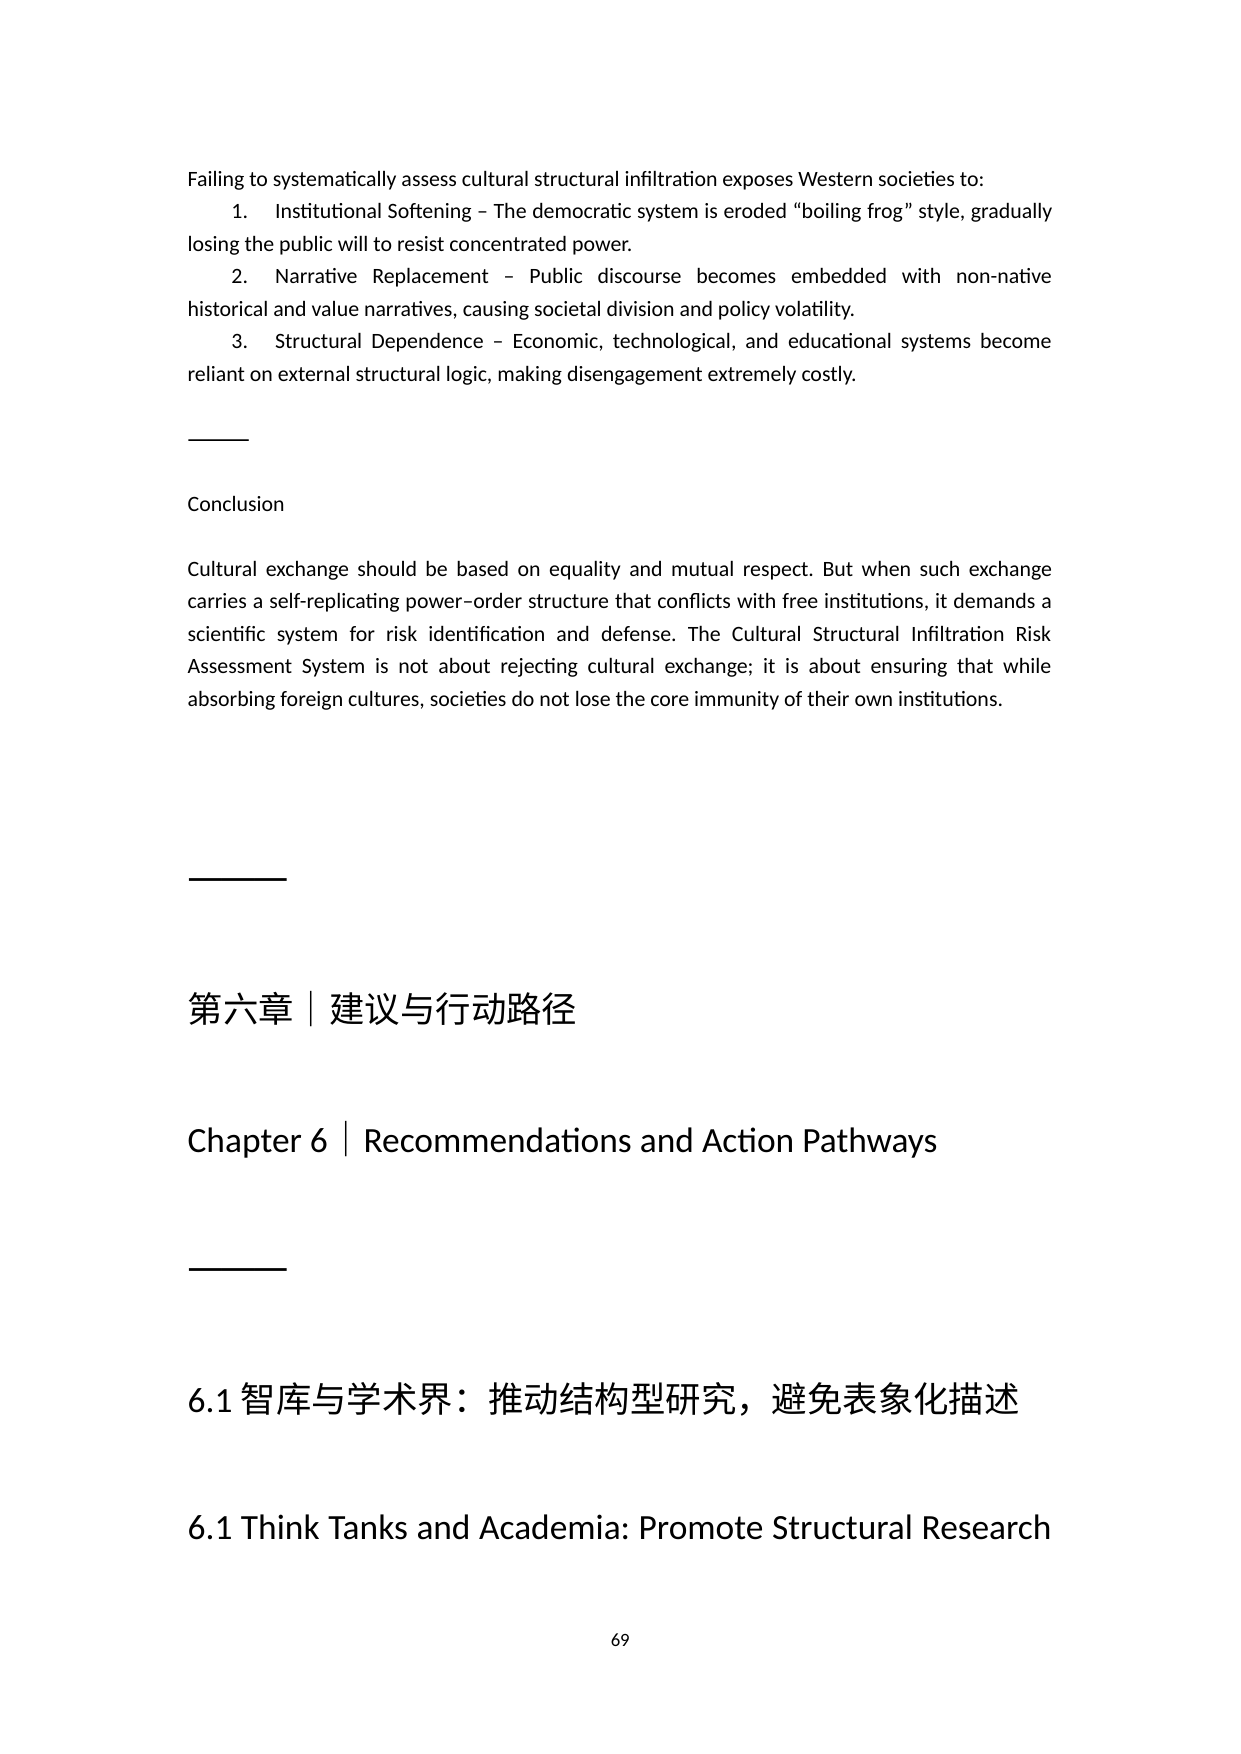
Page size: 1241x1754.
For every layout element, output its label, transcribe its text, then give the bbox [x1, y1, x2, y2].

text 2. Narrative Replacement – Public discourse becomes embedded with non-native historical and value narratives, causing societal division and policy volatility. [187, 259, 1053, 324]
text 3. Structural Dependence – Economic, technological, and educational systems become reliant on external structural logic, making disengagement extremely costly. [187, 324, 1053, 389]
text Chapter 6｜Recommendations and Action Pathways [187, 1104, 1053, 1169]
text Cultural exchange should be based on equality and mutual respect. But when such exchange carries a self-replicating power–order structure that conflicts with free institutions, it demands a scientific system for risk identification and defense. The Cultural Structural Infiltration Risk Assessment System is not about rejecting cultural exchange; it is about ensuring that while absorbing foreign cultures, societies do not lose the core immunity of their own institutions. [187, 552, 1053, 714]
text ⸻ [187, 844, 1053, 909]
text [187, 1494, 1053, 1559]
text ⸻ [187, 1234, 1053, 1299]
text Failing to systematically assess cultural structural infiltration exposes Western societies to: [187, 162, 1053, 194]
text 第六章｜建议与行动路径 [187, 974, 1053, 1039]
text Conclusion [187, 487, 1053, 519]
text ⸻ [187, 422, 1053, 454]
text 6.1 智库与学术界：推动结构型研究，避免表象化描述 [187, 1364, 1053, 1429]
text 1. Institutional Softening – The democratic system is eroded “boiling frog” style, gradually losing the public will to resist concentrated power. [187, 194, 1053, 259]
